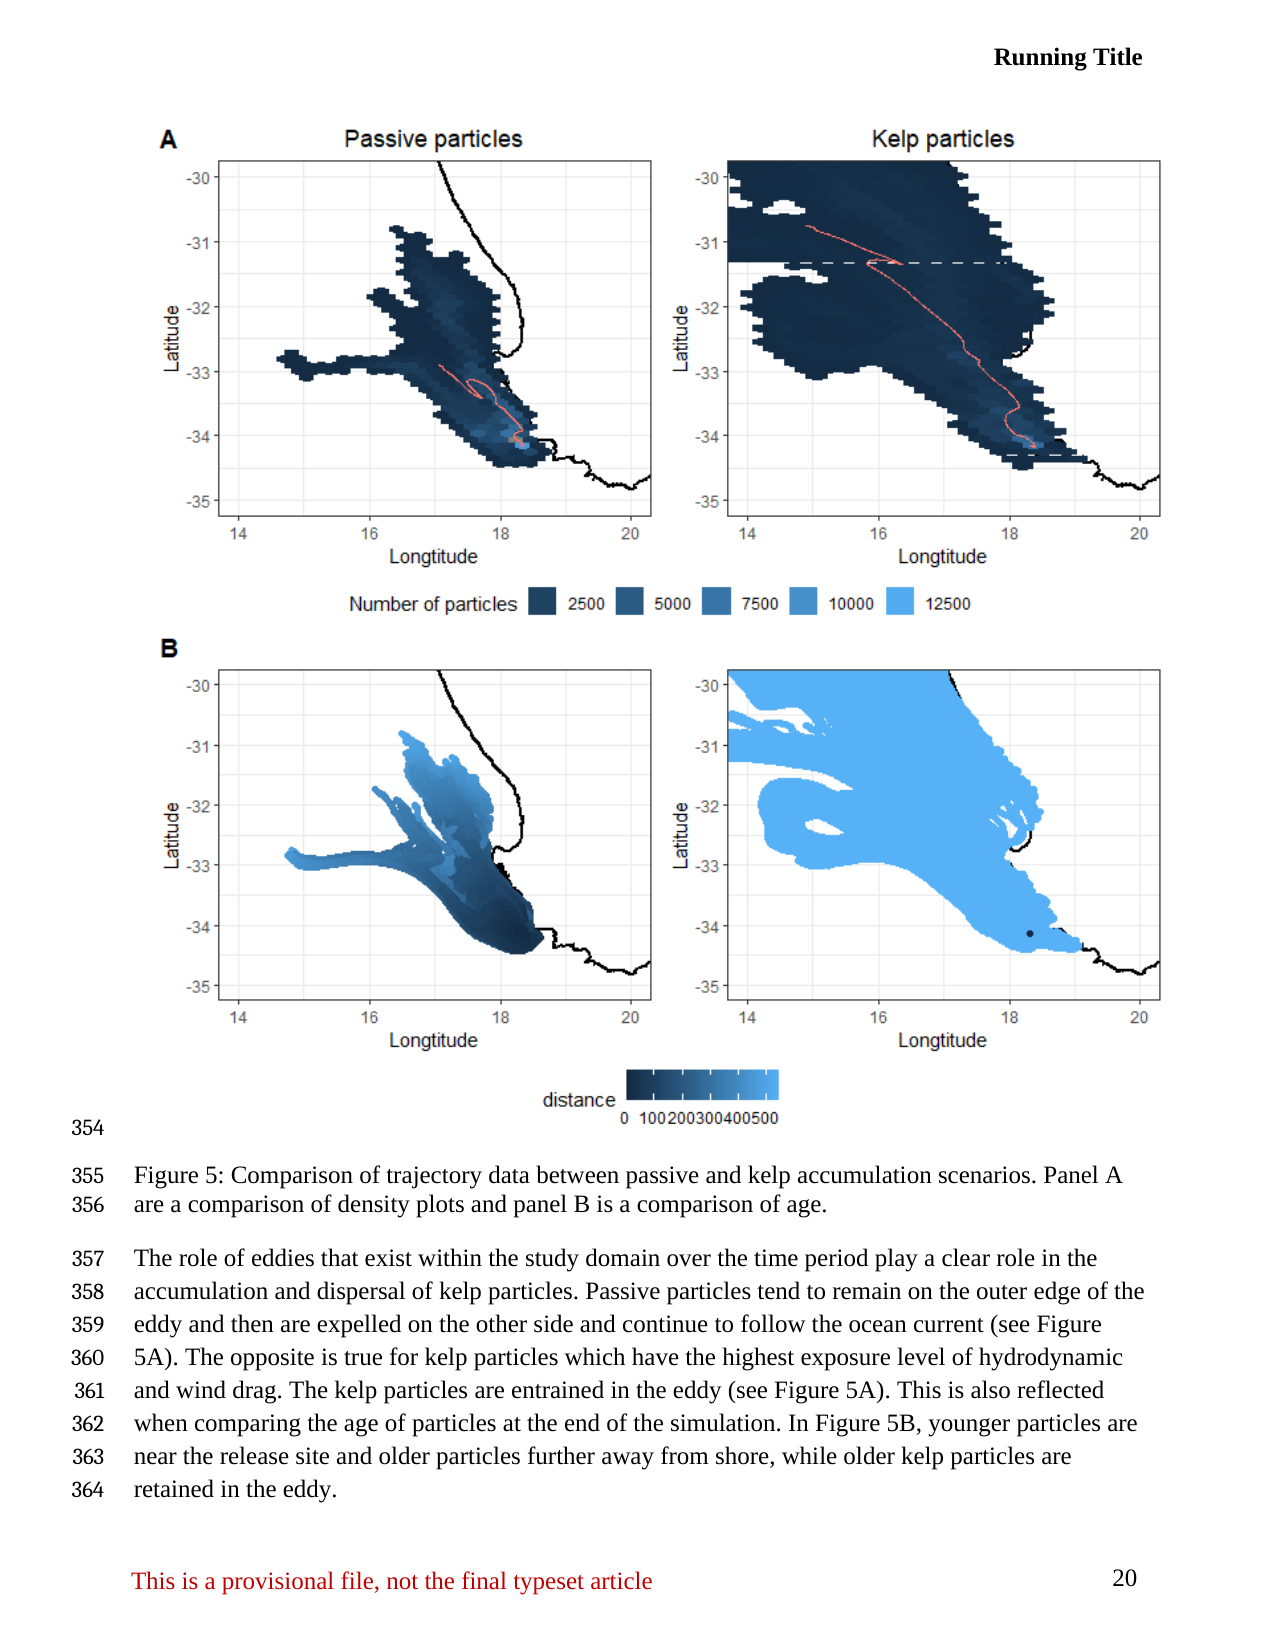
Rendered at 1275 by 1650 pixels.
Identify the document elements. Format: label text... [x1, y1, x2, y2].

text The role of eddies that exist within the study domain over the time period play a clear role in the accumulation and dispersal of kelp particles. Passive particles tend to remain on the outer edge of the eddy and then are expelled on the other side and continue to follow the ocean current (see Figure 5A). The opposite is true for kelp particles which have the highest exposure level of hydrodynamic and wind drag. The kelp particles are entrained in the eddy (see Figure 5A). This is also reflected when comparing the age of particles at the end of the simulation. In Figure 5B, younger particles are near the release site and older particles further away from shore, while older kelp particles are retained in the eddy. [133, 1243, 1152, 1503]
picture [152, 118, 1169, 1136]
